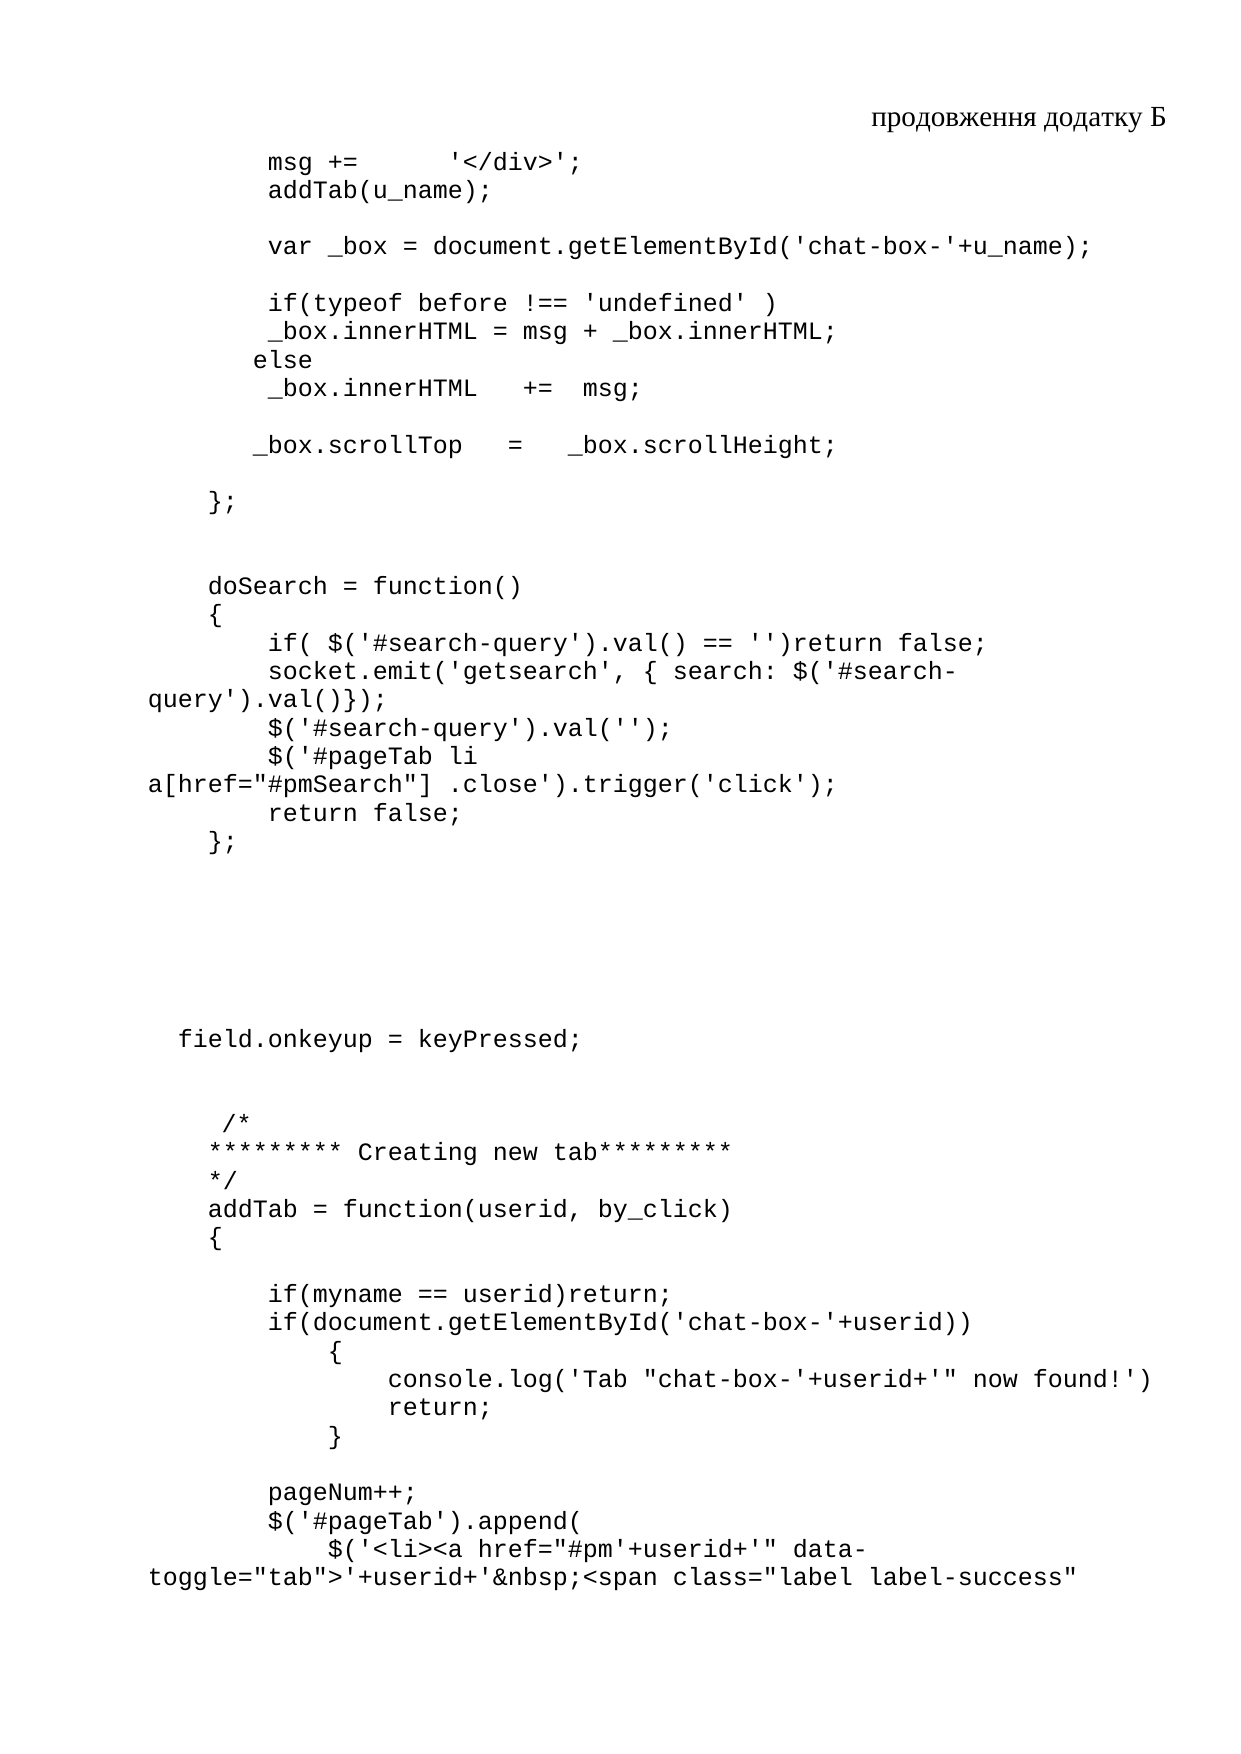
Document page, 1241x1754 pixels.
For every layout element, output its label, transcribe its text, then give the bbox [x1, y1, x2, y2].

text console.log('Tab "chat-box-'+userid+'" now found!') [148, 1367, 1167, 1395]
text return; [148, 1395, 1167, 1423]
text _box.innerHTML += msg; [148, 376, 1167, 404]
text socket.emit('getsearch', { search: $('#search-query').val()}); [148, 658, 1167, 715]
text addTab(u_name); [148, 177, 1167, 206]
text _box.scrollTop = _box.scrollHeight; [148, 432, 1167, 461]
text $('<li><a href="#pm'+userid+'" data-toggle="tab">'+userid+'&nbsp;<span class="label label-success" [148, 1537, 1167, 1593]
text return false; [148, 800, 1167, 828]
text продовження додатку Б [148, 99, 1167, 132]
text msg += '</div>'; [148, 149, 1167, 177]
text if(typeof before !== 'undefined' ) [148, 291, 1167, 319]
text if( $('#search-query').val() == '')return false; [148, 630, 1167, 658]
text $('#pageTab').append( [148, 1508, 1167, 1537]
text /* [148, 1112, 1167, 1140]
text } [148, 1423, 1167, 1452]
text if(myname == userid)return; [148, 1282, 1167, 1310]
text doSearch = function() [148, 573, 1167, 602]
text addTab = function(userid, by_click) [148, 1197, 1167, 1225]
text { [148, 602, 1167, 630]
text else [148, 347, 1167, 376]
text $('#search-query').val(''); [148, 715, 1167, 743]
text var _box = document.getElementById('chat-box-'+u_name); [148, 234, 1167, 262]
text */ [148, 1168, 1167, 1197]
text { [148, 1338, 1167, 1367]
text { [148, 1225, 1167, 1253]
text _box.innerHTML = msg + _box.innerHTML; [148, 319, 1167, 347]
text $('#pageTab li a[href="#pmSearch"] .close').trigger('click'); [148, 743, 1167, 800]
text ********* Creating new tab********* [148, 1140, 1167, 1168]
text pageNum++; [148, 1480, 1167, 1508]
text if(document.getElementById('chat-box-'+userid)) [148, 1310, 1167, 1338]
text }; [148, 488, 1167, 517]
text }; [148, 828, 1167, 857]
text field.onkeyup = keyPressed; [148, 1027, 1167, 1055]
